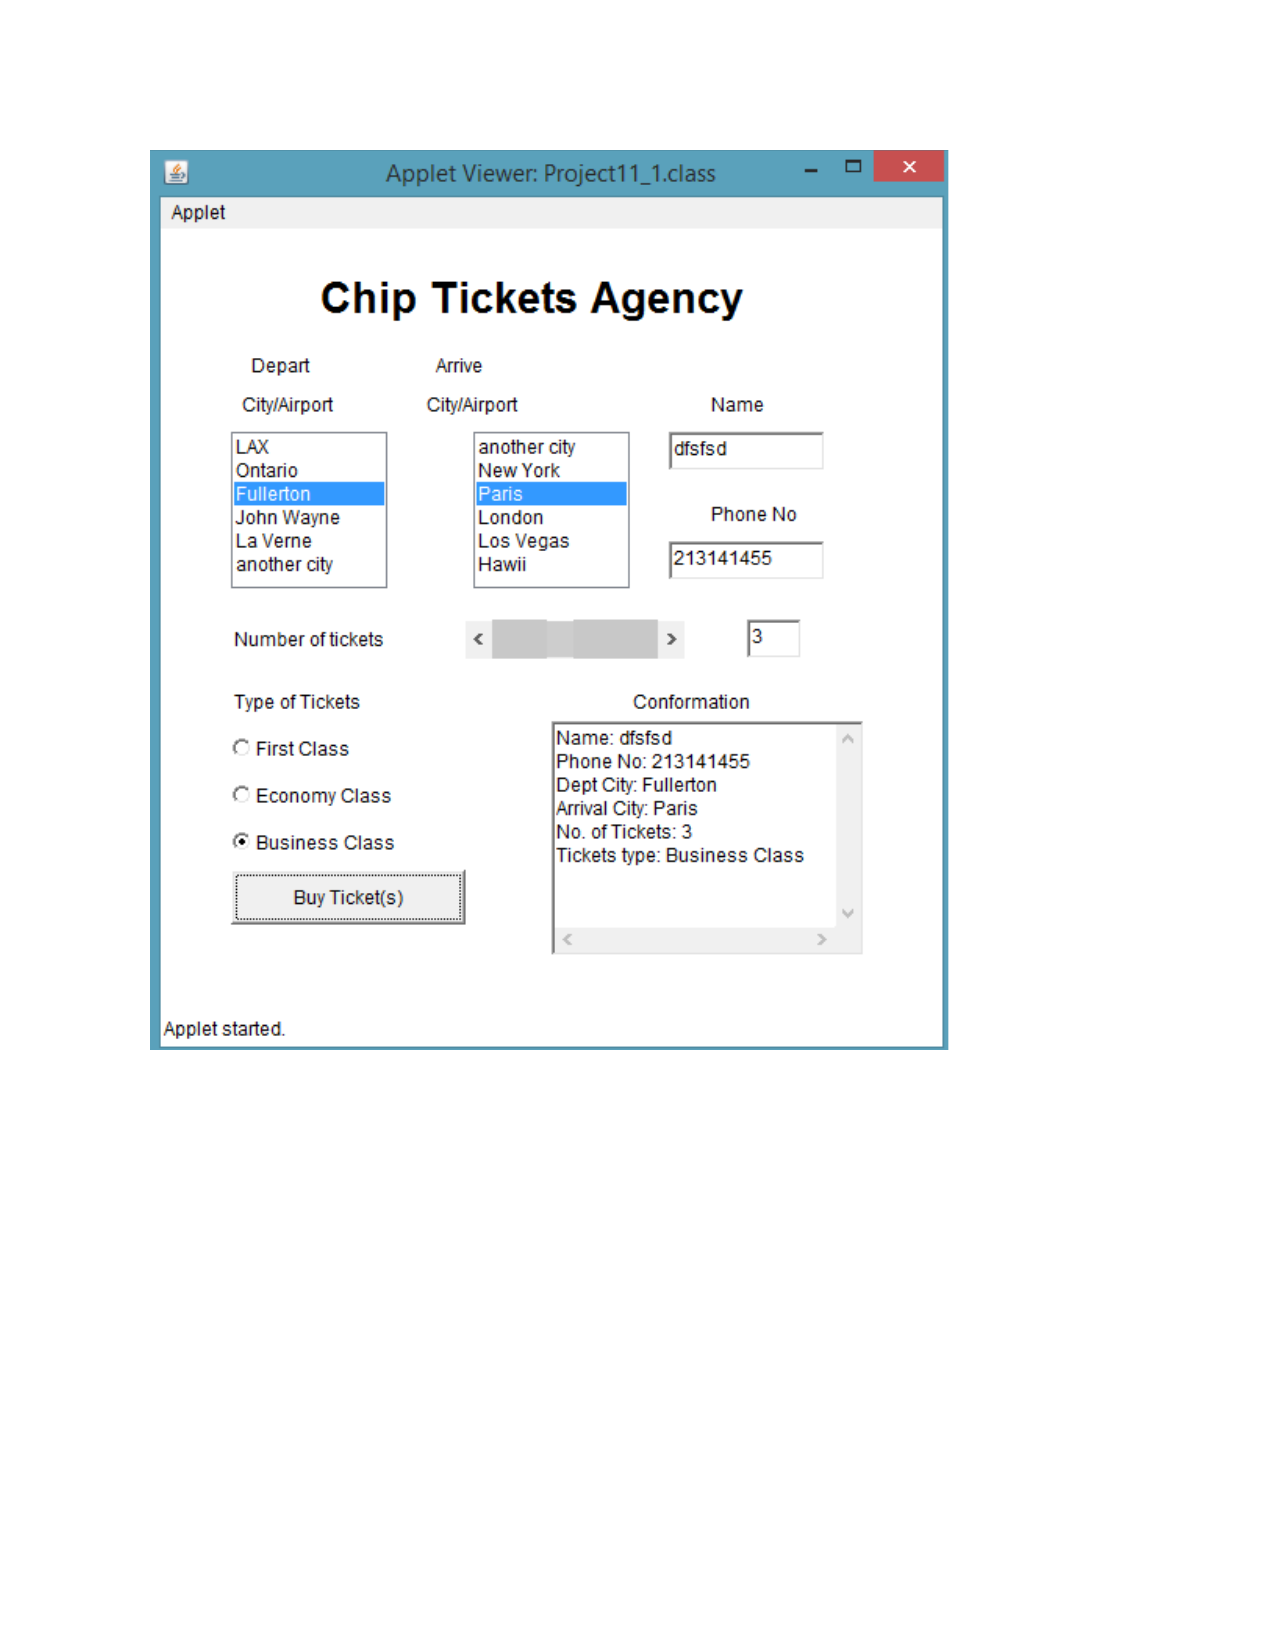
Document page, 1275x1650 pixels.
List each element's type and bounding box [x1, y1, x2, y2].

picture [150, 150, 949, 1050]
